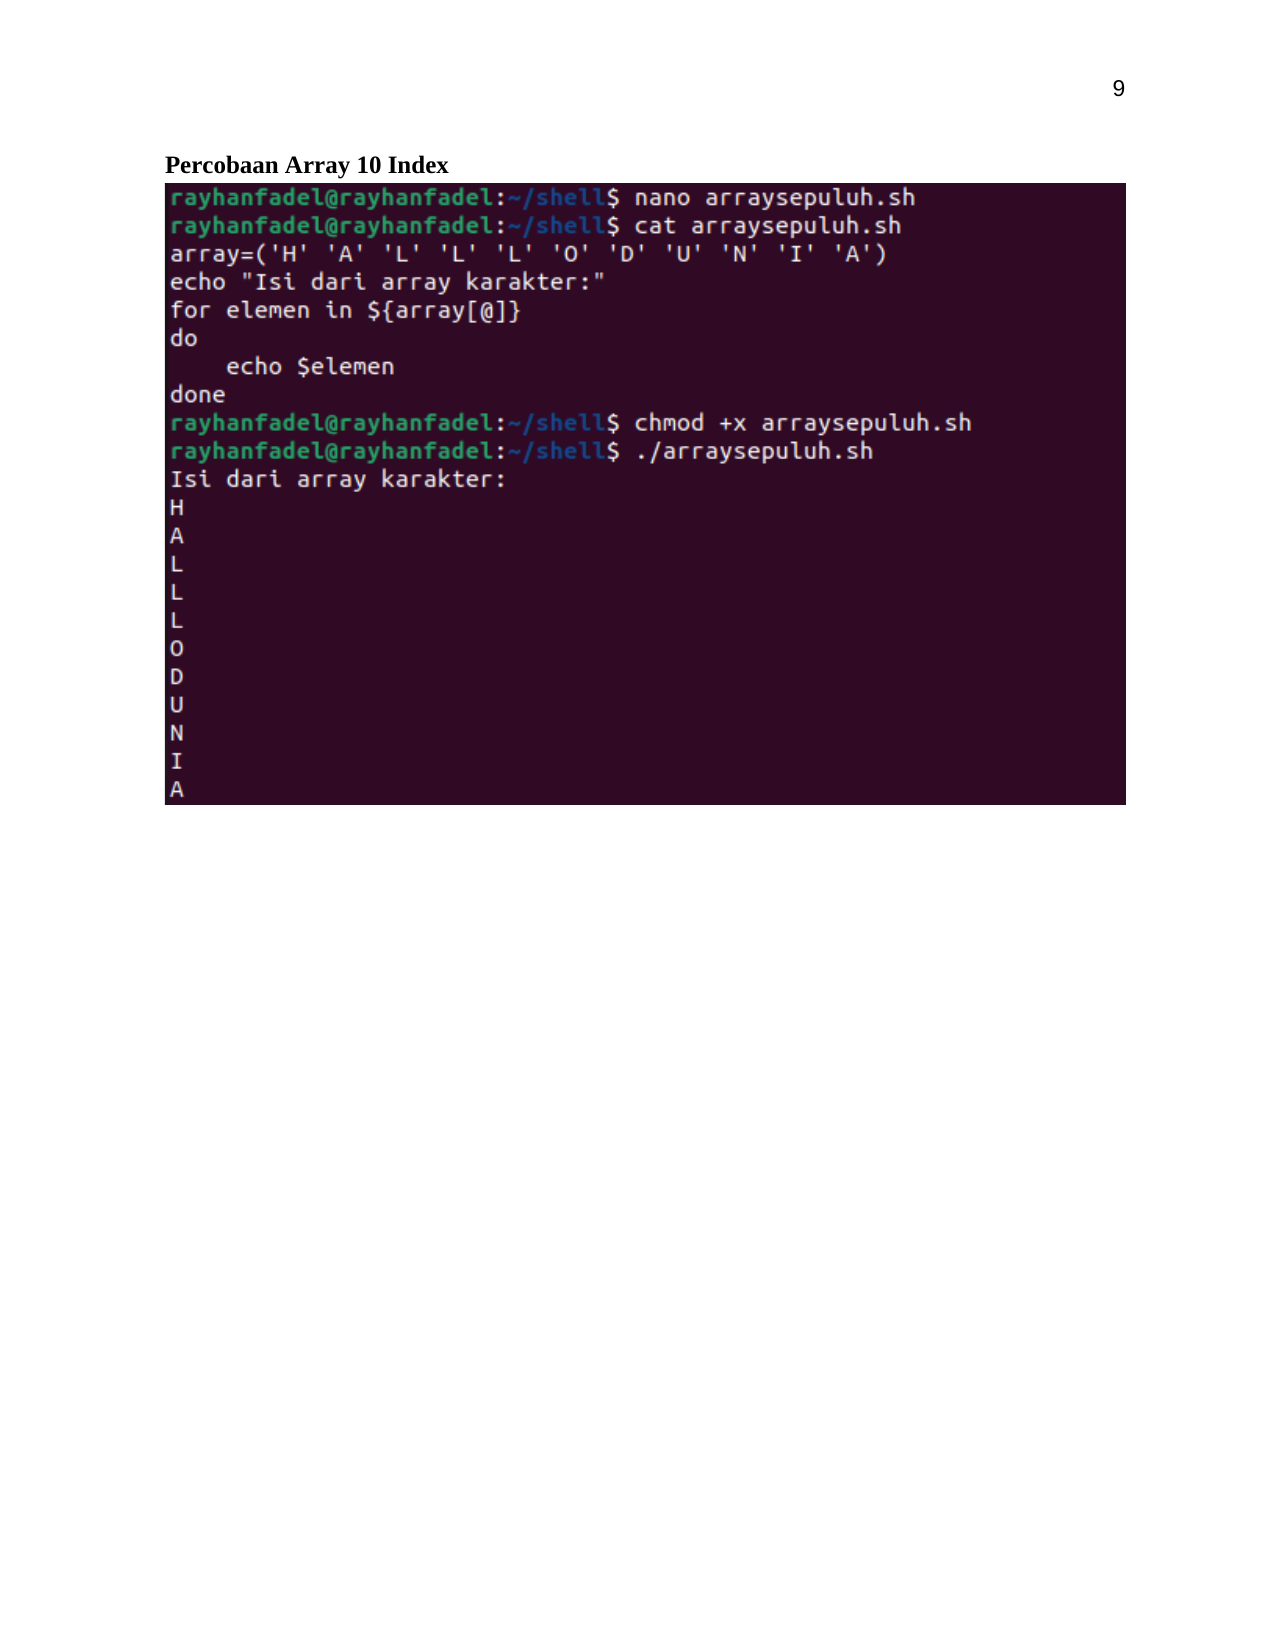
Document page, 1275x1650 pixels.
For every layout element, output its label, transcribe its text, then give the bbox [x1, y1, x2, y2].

picture [164, 183, 1126, 805]
text Percobaan Array 10 Index [165, 150, 1125, 179]
